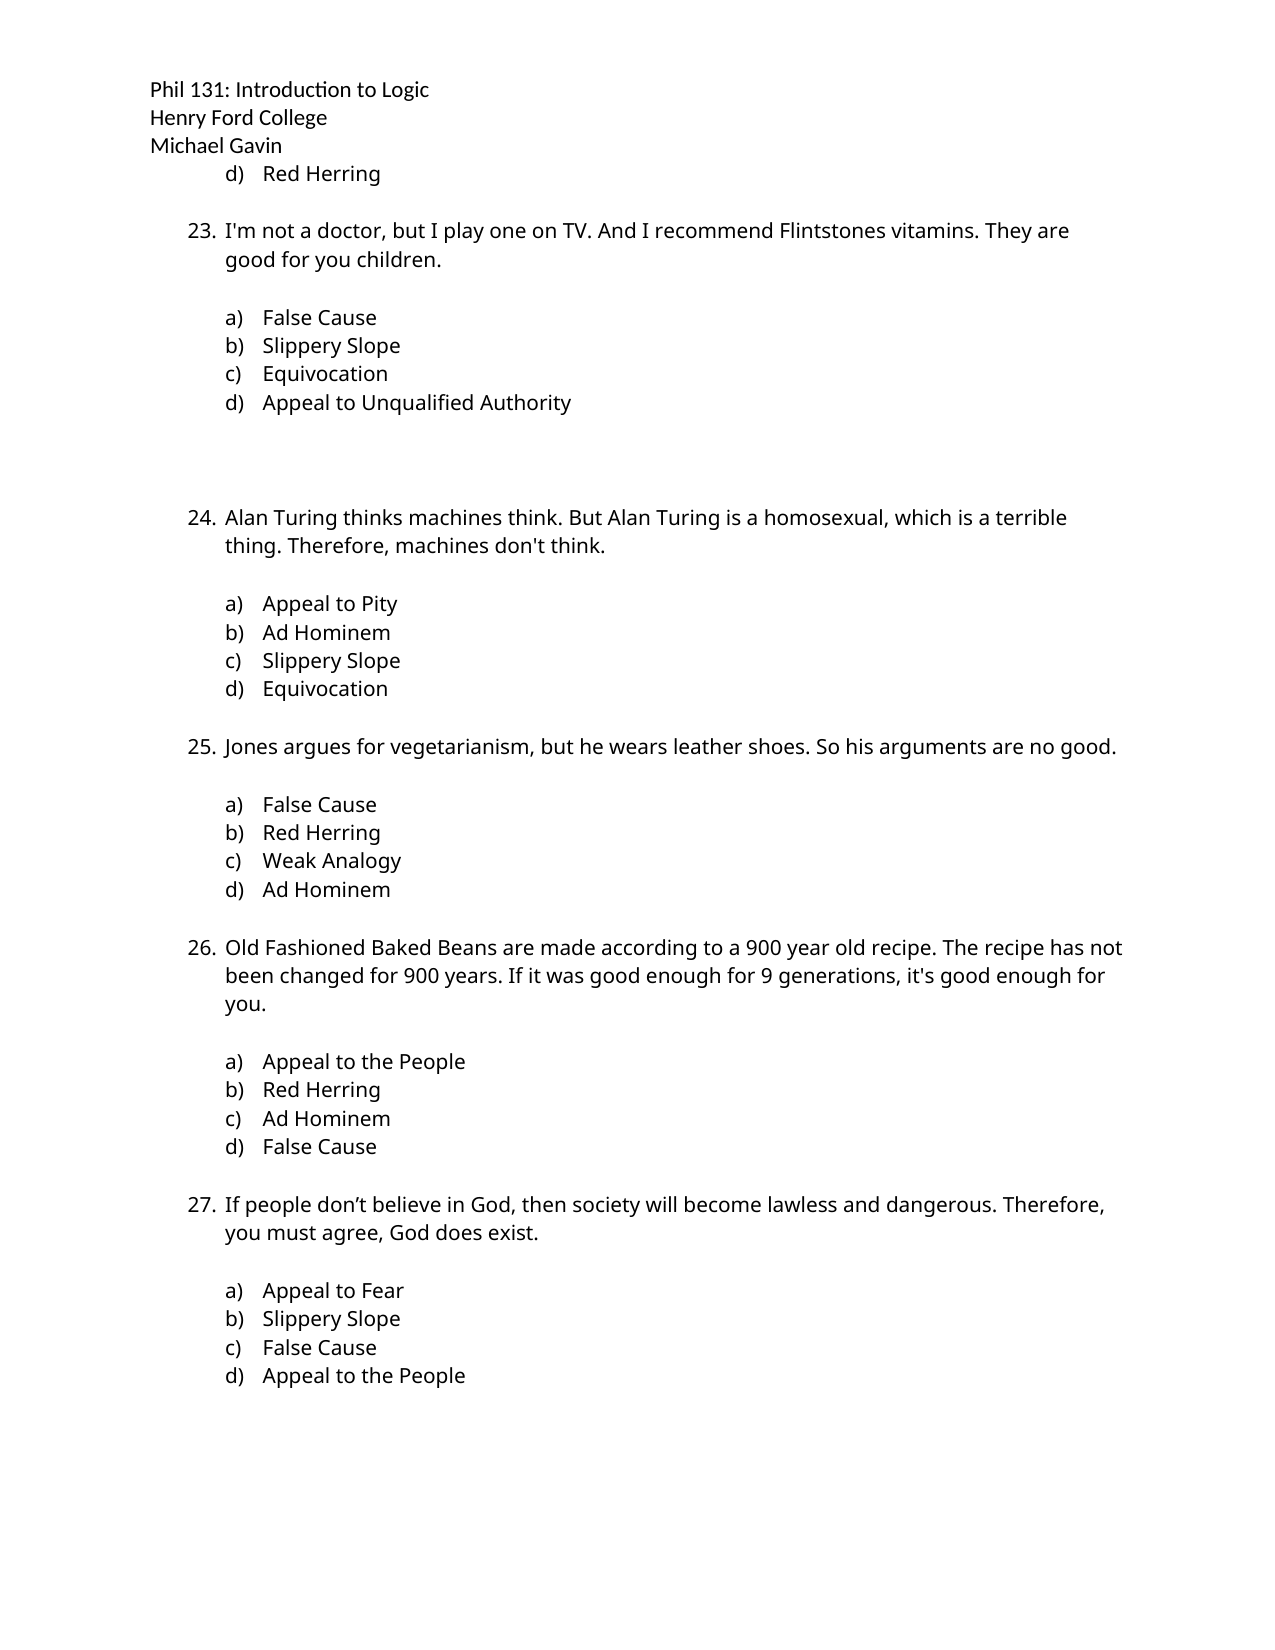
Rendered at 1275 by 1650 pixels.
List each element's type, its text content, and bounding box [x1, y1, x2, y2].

list I'm not a doctor, but I play one on TV. And I recommend Flintstones vitamins. They are good for you children. [187, 217, 1125, 273]
list False Cause [225, 1132, 1125, 1161]
list If people don’t believe in God, then society will become lawless and dangerous. Therefore, you must agree, God does exist. [187, 1190, 1125, 1247]
list Slippery Slope [225, 331, 1125, 359]
list Appeal to Unqualified Authority [225, 388, 1125, 416]
list Appeal to Fear [225, 1276, 1125, 1304]
list Appeal to Pity [225, 589, 1125, 618]
list Ad Hominem [225, 875, 1125, 903]
list Old Fashioned Baked Beans are made according to a 900 year old recipe. The recipe has not been changed for 900 years. If it was good enough for 9 generations, it's good enough for you. [187, 933, 1125, 1018]
list Equivocation [225, 359, 1125, 388]
list Appeal to the People [225, 1361, 1125, 1390]
list Alan Turing thinks machines think. But Alan Turing is a homosexual, which is a terrible thing. Therefore, machines don't think. [187, 503, 1125, 560]
list Slippery Slope [225, 646, 1125, 674]
list Ad Hominem [225, 618, 1125, 646]
list Red Herring [225, 159, 1125, 187]
list Red Herring [225, 1076, 1125, 1104]
list Weak Analogy [225, 847, 1125, 875]
list Equivocation [225, 674, 1125, 703]
list Jones argues for vegetarianism, but he wears leather shoes. So his arguments are no good. [187, 732, 1125, 761]
list Ad Hominem [225, 1104, 1125, 1132]
list False Cause [225, 303, 1125, 331]
list False Cause [225, 1333, 1125, 1361]
list Red Herring [225, 818, 1125, 847]
list Appeal to the People [225, 1047, 1125, 1076]
list Slippery Slope [225, 1304, 1125, 1333]
list False Cause [225, 790, 1125, 818]
